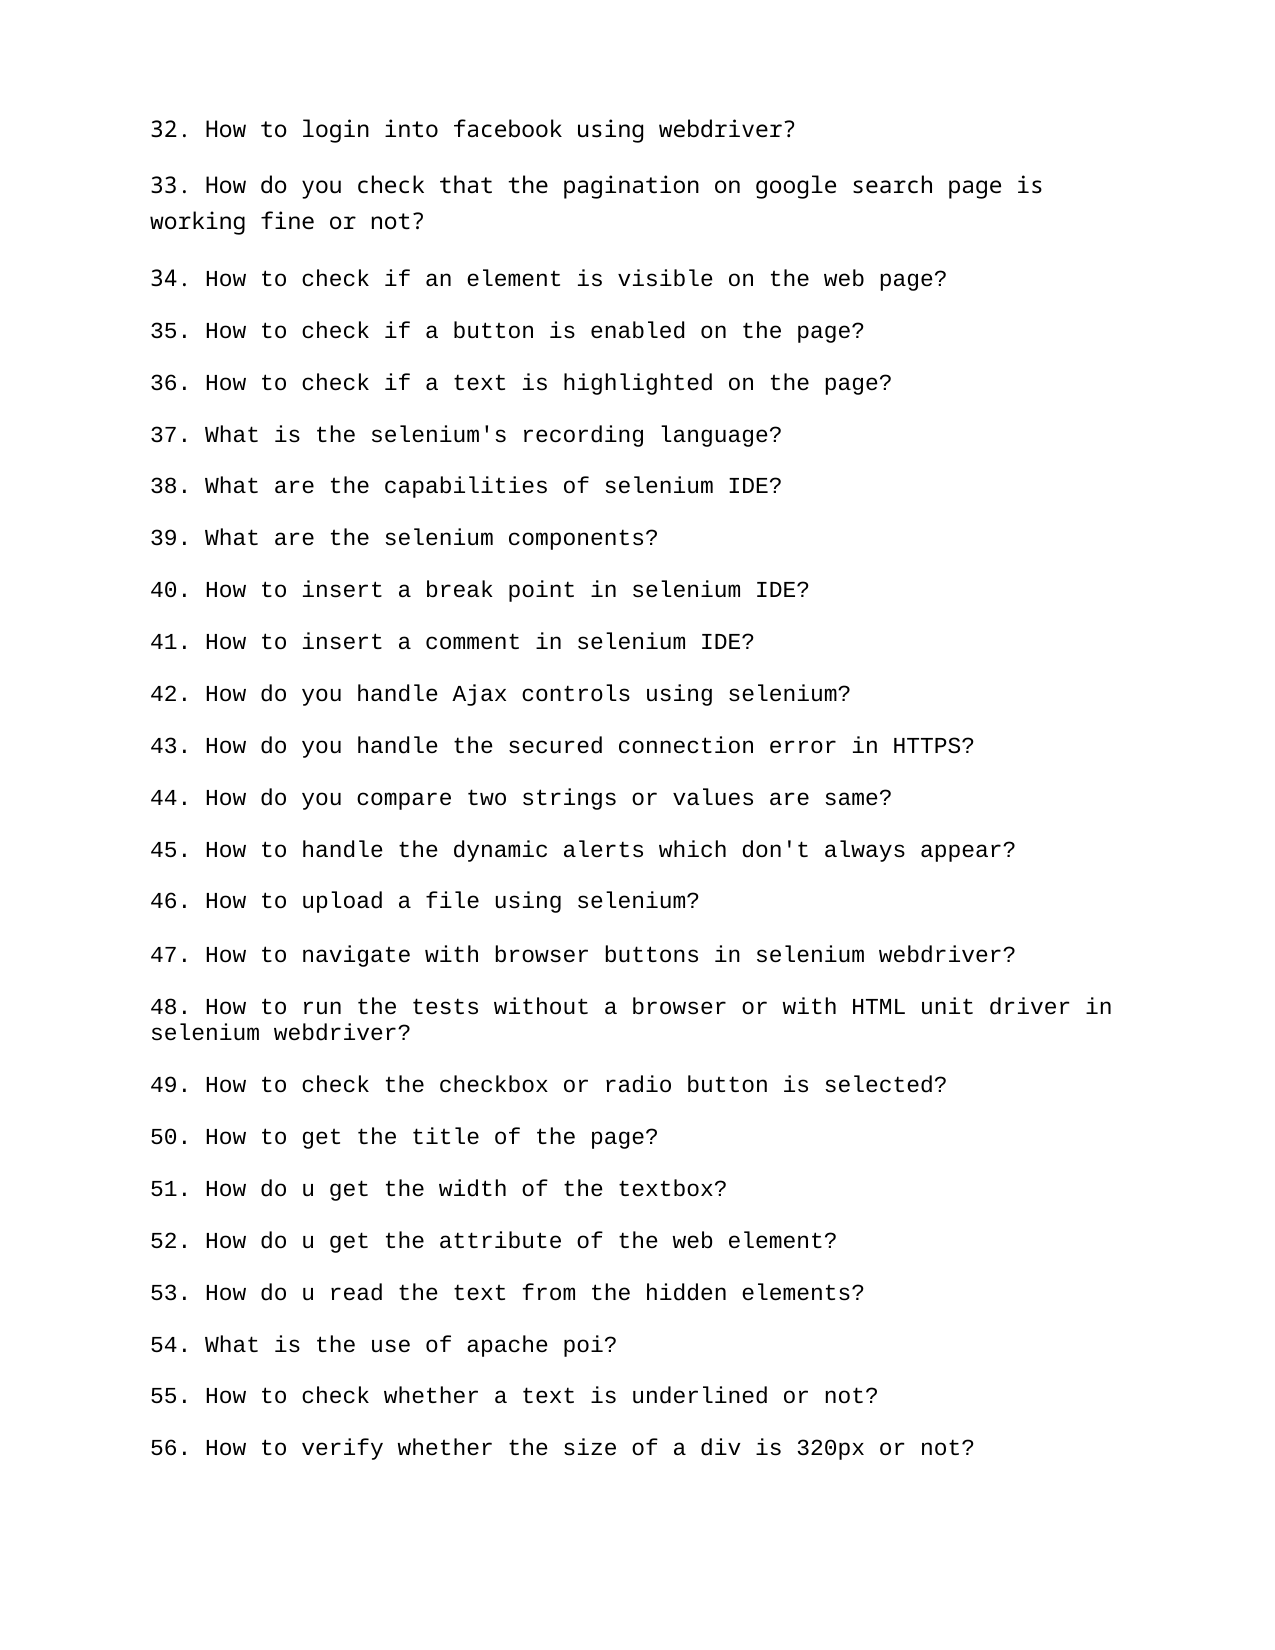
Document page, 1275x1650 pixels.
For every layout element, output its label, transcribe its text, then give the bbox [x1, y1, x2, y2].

text 52. How do u get the attribute of the web element? [150, 1229, 1125, 1255]
text 48. How to run the tests without a browser or with HTML unit driver in selenium webdriver? [150, 996, 1125, 1048]
text 33. How do you check that the pagination on google search page is working fine or not? [150, 169, 1125, 236]
text 43. How do you handle the secured connection error in HTTPS? [150, 734, 1125, 760]
text 55. How to check whether a text is underlined or not? [150, 1385, 1125, 1411]
text 46. How to upload a file using selenium? [150, 890, 1125, 916]
text 35. How to check if a button is enabled on the page? [150, 319, 1125, 345]
text 45. How to handle the dynamic alerts which don't always appear? [150, 838, 1125, 864]
text 39. What are the selenium components? [150, 527, 1125, 553]
text 50. How to get the title of the page? [150, 1125, 1125, 1151]
text 53. How do u read the text from the hidden elements? [150, 1281, 1125, 1307]
text 40. How to insert a break point in selenium IDE? [150, 579, 1125, 604]
text 42. How do you handle Ajax controls using selenium? [150, 682, 1125, 708]
text 32. How to login into facebook using webdriver? [150, 112, 1125, 144]
text 37. What is the selenium's recording language? [150, 423, 1125, 449]
text 51. How do u get the width of the textbox? [150, 1177, 1125, 1203]
text 41. How to insert a comment in selenium IDE? [150, 631, 1125, 656]
text 36. How to check if a text is highlighted on the page? [150, 371, 1125, 397]
text 34. How to check if an element is visible on the web page? [150, 262, 1125, 293]
text 54. What is the use of apache poi? [150, 1333, 1125, 1359]
text 47. How to navigate with browser buttons in selenium webdriver? [150, 944, 1125, 970]
text 44. How do you compare two strings or values are same? [150, 786, 1125, 812]
text 38. What are the capabilities of selenium IDE? [150, 475, 1125, 501]
text 56. How to verify whether the size of a div is 320px or not? [150, 1437, 1125, 1463]
text 49. How to check the checkbox or radio button is selected? [150, 1073, 1125, 1099]
